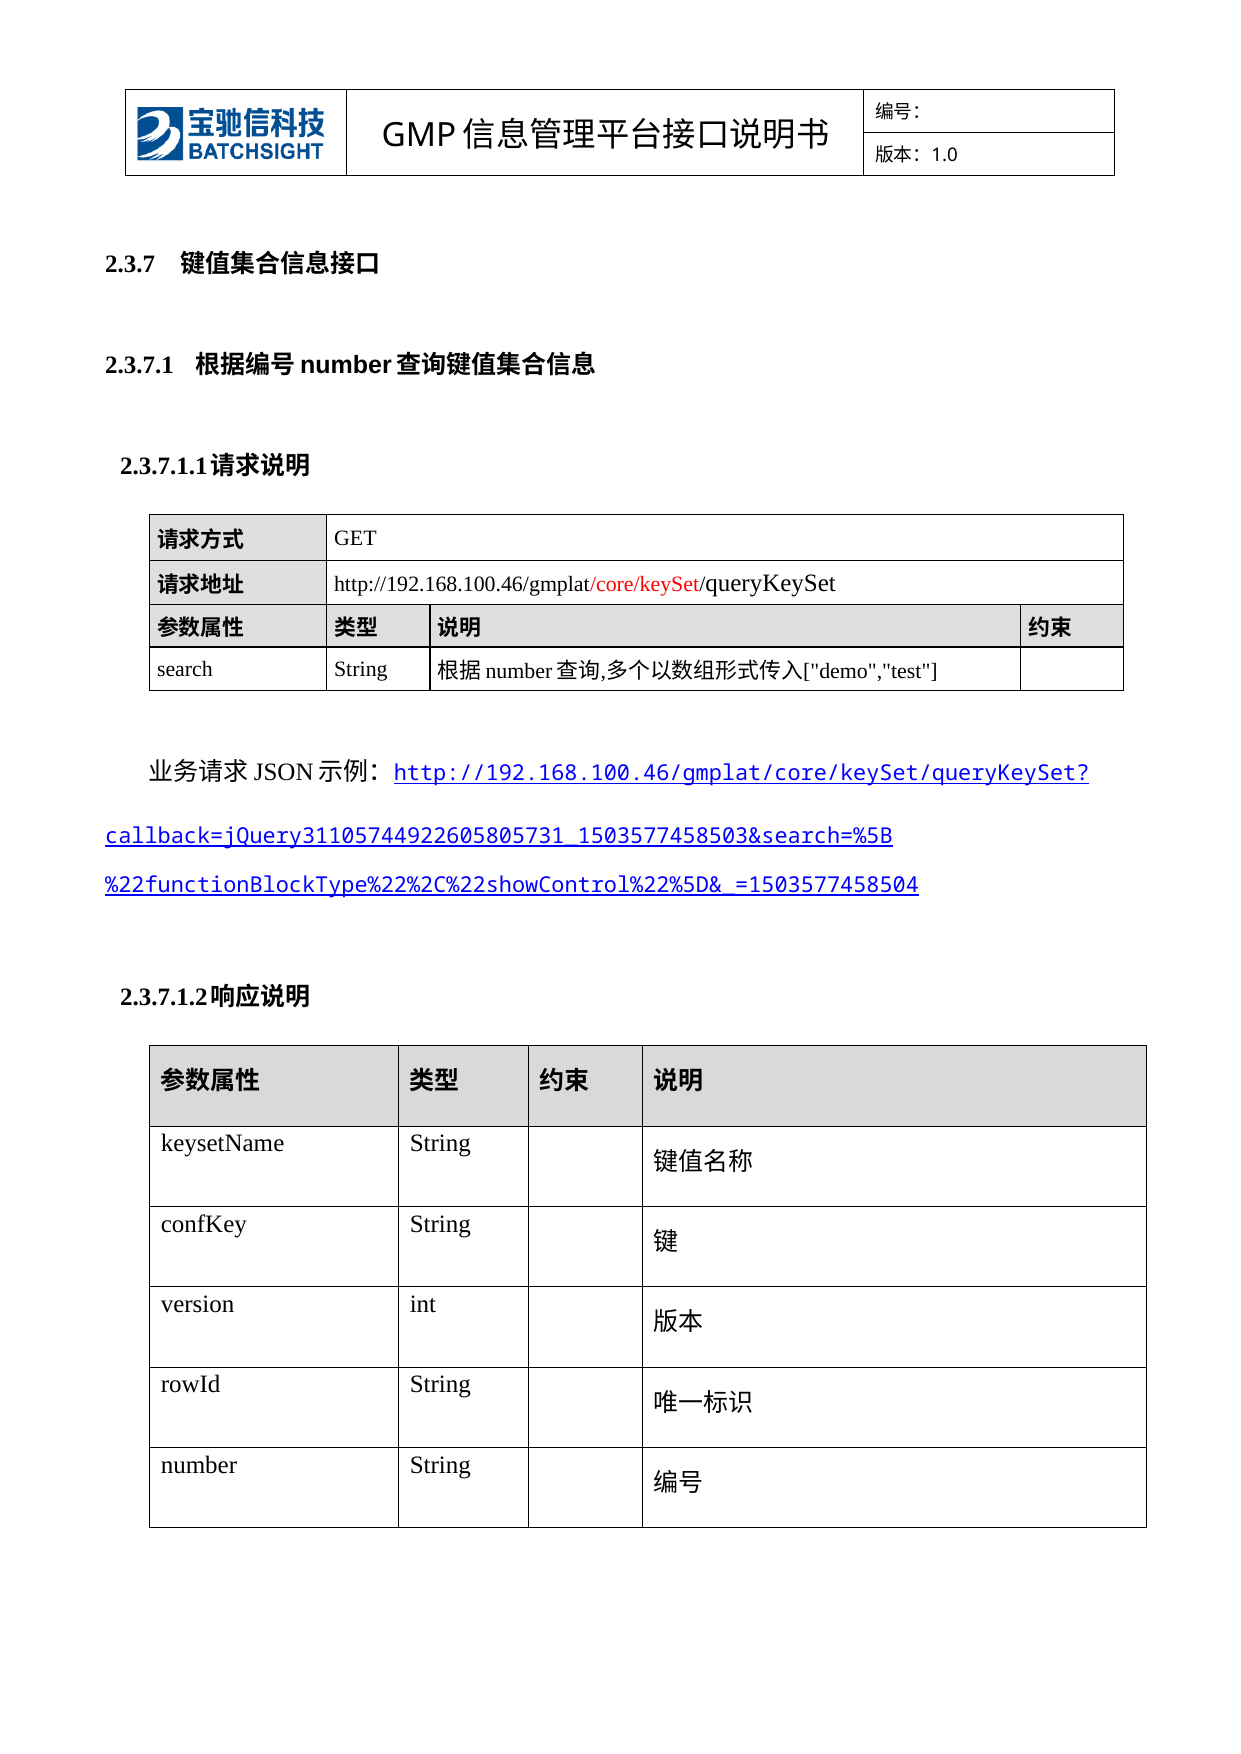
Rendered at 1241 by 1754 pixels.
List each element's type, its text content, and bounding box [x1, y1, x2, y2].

table_cell [529, 1207, 642, 1286]
table_cell http://192.168.100.46/gmplat/core/keySet/queryKeySet [327, 561, 1123, 604]
table_cell number [150, 1448, 398, 1527]
subtitle 请求说明 [120, 431, 1135, 496]
table_cell int [399, 1287, 528, 1367]
table_cell String [327, 648, 429, 689]
table_cell 版本 [643, 1287, 1146, 1367]
table_cell [529, 1127, 642, 1206]
table_cell 唯一标识 [643, 1368, 1146, 1447]
table_cell 请求地址 [150, 561, 326, 604]
table_cell [529, 1287, 642, 1367]
table_header 类型 [399, 1046, 528, 1126]
text 业务请求JSON示例：http://192.168.100.46/gmplat/core/keySet/queryKeySet?callback=jQuery31105744922605805731_1503577458503&search=%5B%22functionBlockType%22%2C%22showControl%22%5D&_=1503577458504 [105, 737, 1135, 900]
table_header 请求方式 [150, 515, 326, 560]
table_header 参数属性 [150, 1046, 398, 1126]
picture [129, 94, 334, 174]
table_cell 说明 [431, 605, 1020, 646]
subtitle 根据编号number查询键值集合信息 [105, 330, 1135, 395]
table_cell 键值名称 [643, 1127, 1146, 1206]
table_cell [529, 1368, 642, 1447]
table_cell String [399, 1127, 528, 1206]
table_cell 编号 [643, 1448, 1146, 1527]
table_cell 参数属性 [150, 605, 326, 646]
table_cell search [150, 648, 326, 689]
table_header 约束 [529, 1046, 642, 1126]
table_cell String [399, 1448, 528, 1527]
table_header GET [327, 515, 1123, 560]
table_cell rowId [150, 1368, 398, 1447]
table_cell [1021, 648, 1123, 689]
table_cell version [150, 1287, 398, 1367]
table_cell 根据number查询,多个以数组形式传入["demo","test"] [431, 648, 1020, 689]
table_cell confKey [150, 1207, 398, 1286]
table_cell keysetName [150, 1127, 398, 1206]
table_cell String [399, 1368, 528, 1447]
table_cell 类型 [327, 605, 429, 646]
table_cell [529, 1448, 642, 1527]
subtitle 响应说明 [120, 962, 1135, 1027]
table_cell 键 [643, 1207, 1146, 1286]
table_header 说明 [643, 1046, 1146, 1126]
table_cell String [399, 1207, 528, 1286]
subtitle 键值集合信息接口 [105, 229, 1135, 294]
table_cell 约束 [1021, 605, 1123, 646]
